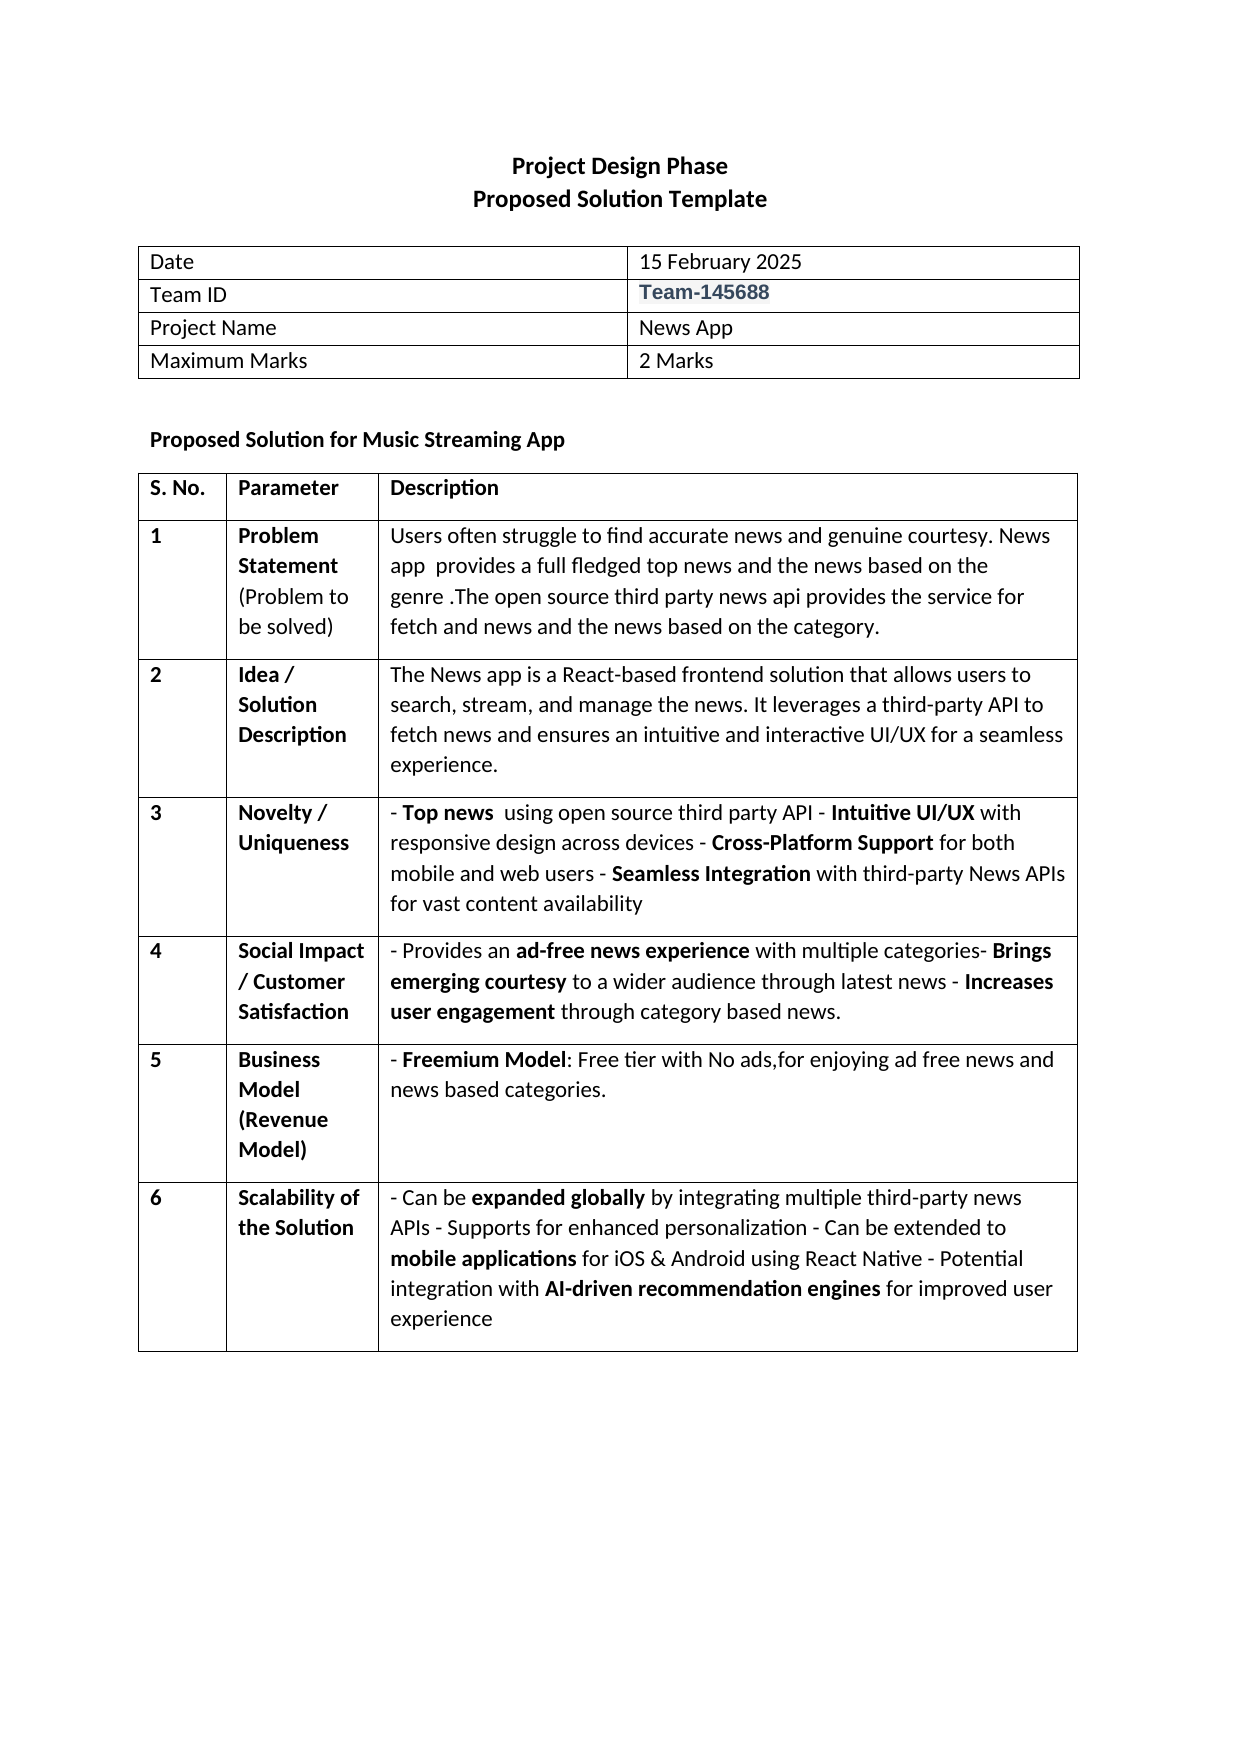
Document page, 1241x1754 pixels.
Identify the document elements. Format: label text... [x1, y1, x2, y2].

table_cell 5 [139, 1045, 226, 1182]
table_cell Social Impact / Customer Satisfaction [227, 937, 378, 1044]
table_cell Scalability of the Solution [227, 1183, 378, 1351]
table_cell News App [628, 313, 1079, 345]
table_cell Maximum Marks [139, 346, 627, 378]
table_header S. No. [139, 474, 226, 520]
table_cell Business Model (Revenue Model) [227, 1045, 378, 1182]
table_cell 2 [139, 660, 226, 797]
table_cell 1 [139, 521, 226, 659]
table_cell 4 [139, 937, 226, 1044]
table_cell 3 [139, 798, 226, 936]
table_header Date [139, 247, 627, 279]
table_cell Idea / Solution Description [227, 660, 378, 797]
table_cell Team-145688 [628, 280, 1079, 312]
table_cell - Can be expanded globally by integrating multiple third-party news APIs - Supports for enhanced personalization - Can be extended to mobile applications for iOS & Android using React Native - Potential integration with AI-driven recommendation engines for improved user experience [379, 1183, 1077, 1351]
table_cell - Top news using open source third party API - Intuitive UI/UX with responsive design across devices - Cross-Platform Support for both mobile and web users - Seamless Integration with third-party News APIs for vast content availability [379, 798, 1077, 936]
table_cell Team ID [139, 280, 627, 312]
text Project Design Phase [150, 150, 1090, 181]
table_header 15 February 2025 [628, 247, 1079, 279]
table_header Parameter [227, 474, 378, 520]
table_cell - Provides an ad-free news experience with multiple categories- Brings emerging courtesy to a wider audience through latest news - Increases user engagement through category based news. [379, 937, 1077, 1044]
table_cell 2 Marks [628, 346, 1079, 378]
table_cell Problem Statement (Problem to be solved) [227, 521, 378, 659]
table_cell Project Name [139, 313, 627, 345]
table_cell The News app is a React-based frontend solution that allows users to search, stream, and manage the news. It leverages a third-party API to fetch news and ensures an intuitive and interactive UI/UX for a seamless experience. [379, 660, 1077, 797]
table_cell Users often struggle to find accurate news and genuine courtesy. News app provides a full fledged top news and the news based on the genre .The open source third party news api provides the service for fetch and news and the news based on the category. [379, 521, 1077, 659]
text Proposed Solution Template [150, 183, 1090, 213]
table_cell - Freemium Model: Free tier with No ads,for enjoying ad free news and news based categories. [379, 1045, 1077, 1182]
table_cell Novelty / Uniqueness [227, 798, 378, 936]
table_cell 6 [139, 1183, 226, 1351]
text Proposed Solution for Music Streaming App [150, 426, 1090, 454]
table_header Description [379, 474, 1077, 520]
